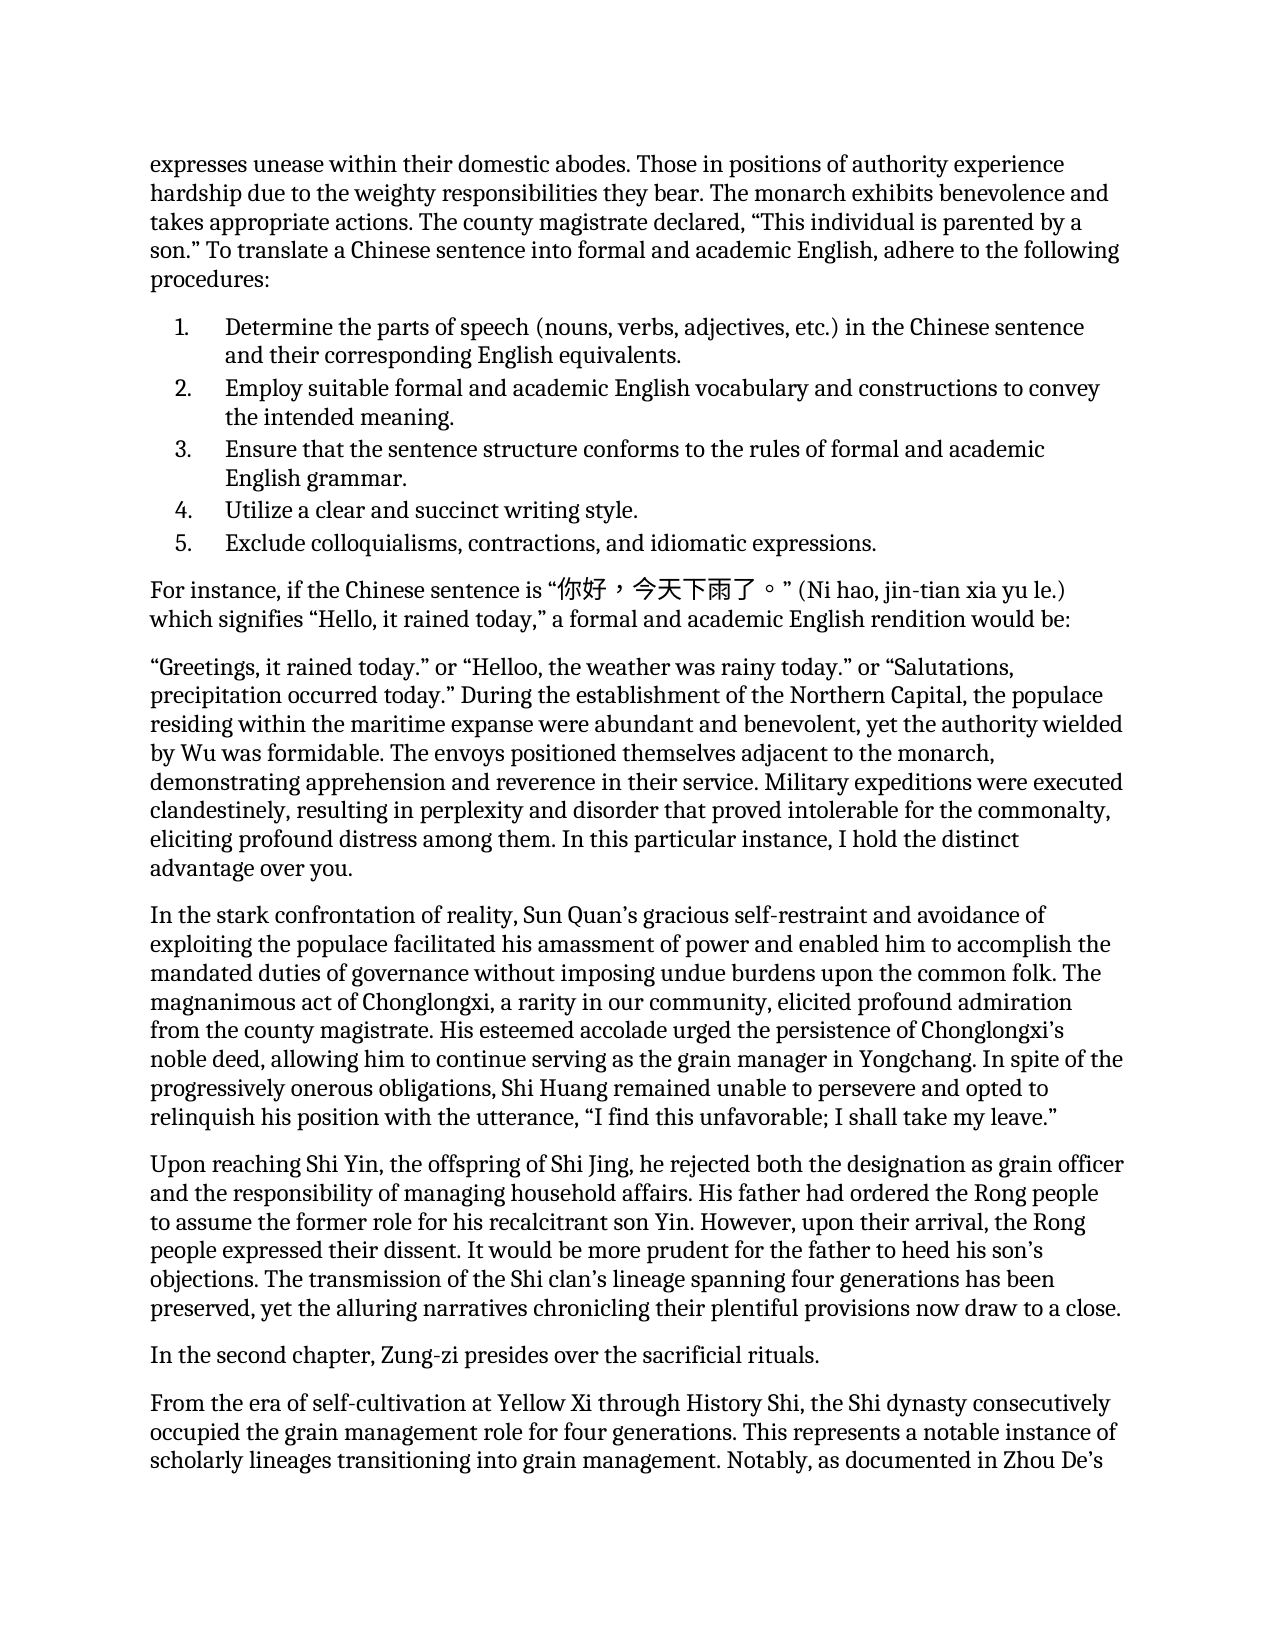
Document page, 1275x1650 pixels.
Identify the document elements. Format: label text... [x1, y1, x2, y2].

text “Greetings, it rained today.” or “Helloo, the weather was rainy today.” or “Salutations, precipitation occurred today.” During the establishment of the Northern Capital, the populace residing within the maritime expanse were abundant and benevolent, yet the authority wielded by Wu was formidable. The envoys positioned themselves adjacent to the monarch, demonstrating apprehension and reverence in their service. Military expeditions were executed clandestinely, resulting in perplexity and disorder that proved intolerable for the commonalty, eliciting profound distress among them. In this particular instance, I hold the distinct advantage over you. [150, 652, 1125, 882]
text In the second chapter, Zung-zi presides over the sacrificial rituals. [150, 1341, 1125, 1370]
list Ensure that the sentence structure conforms to the rules of formal and academic English grammar. [175, 435, 1125, 492]
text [150, 1389, 1125, 1475]
text For instance, if the Chinese sentence is “你好，今天下雨了。” (Ni hao, jin-tian xia yu le.) which signifies “Hello, it rained today,” a formal and academic English rendition would be: [150, 576, 1125, 634]
text Upon reaching Shi Yin, the offspring of Shi Jing, he rejected both the designation as grain officer and the responsibility of managing household affairs. His father had ordered the Rong people to assume the former role for his recalcitrant son Yin. However, upon their arrival, the Rong people expressed their dissent. It would be more prudent for the father to heed his son’s objections. The transmission of the Shi clan’s lineage spanning four generations has been preserved, yet the alluring narratives chronicling their plentiful provisions now draw to a close. [150, 1150, 1125, 1322]
list Exclude colloquialisms, contractions, and idiomatic expressions. [175, 529, 1125, 557]
list Determine the parts of speech (nouns, verbs, adjectives, etc.) in the Chinese sentence and their corresponding English equivalents. [175, 312, 1125, 370]
list Utilize a clear and succinct writing style. [175, 496, 1125, 525]
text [150, 150, 1125, 294]
list Employ suitable formal and academic English vocabulary and constructions to convey the intended meaning. [175, 374, 1125, 431]
text In the stark confrontation of reality, Sun Quan’s gracious self-restraint and avoidance of exploiting the populace facilitated his amassment of power and enabled him to accomplish the mandated duties of governance without imposing undue burdens upon the common folk. The magnanimous act of Chonglongxi, a rarity in our community, elicited profound admiration from the county magistrate. His esteemed accolade urged the persistence of Chonglongxi’s noble deed, allowing him to continue serving as the grain manager in Yongchang. In spite of the progressively onerous obligations, Shi Huang remained unable to persevere and opted to relinquish his position with the utterance, “I find this unfavorable; I shall take my leave.” [150, 901, 1125, 1131]
